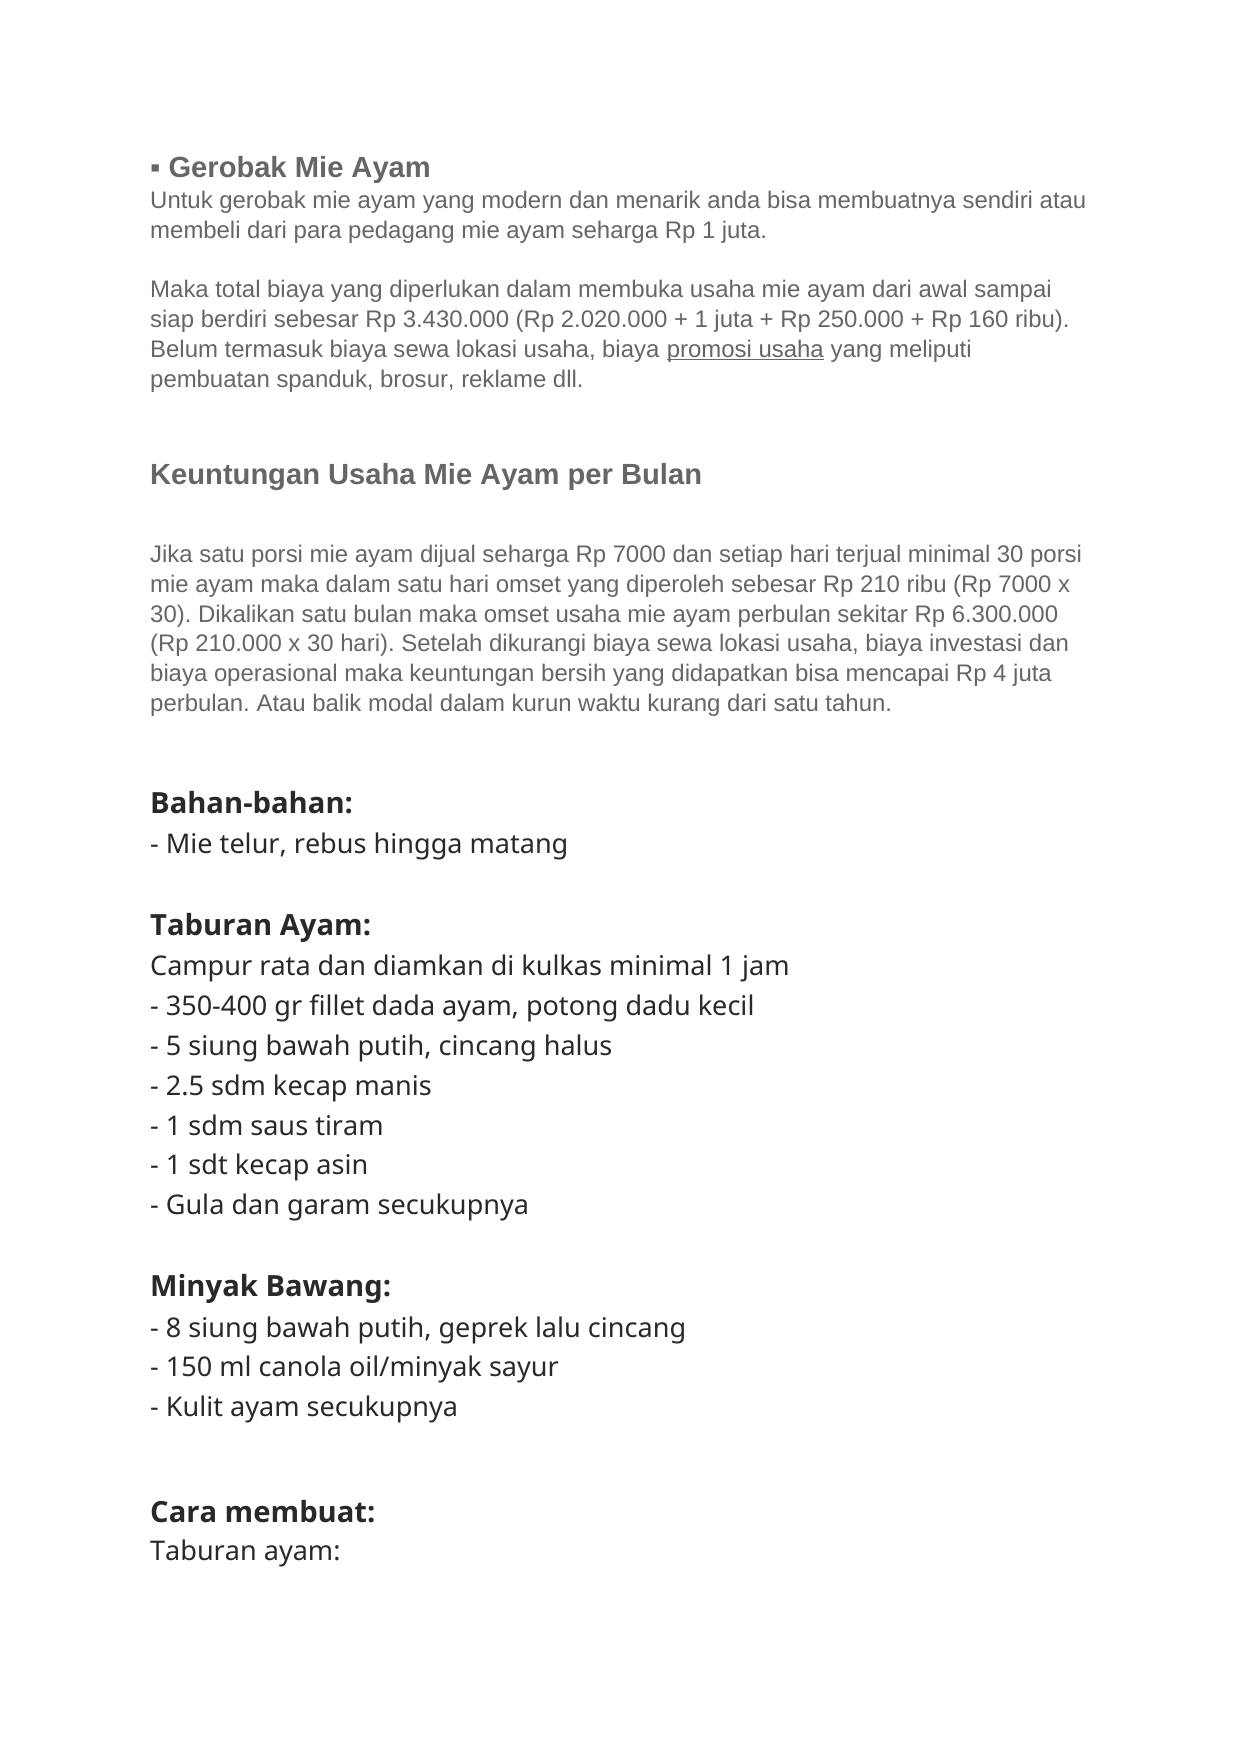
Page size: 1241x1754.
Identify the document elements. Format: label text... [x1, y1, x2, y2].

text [150, 150, 1090, 392]
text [150, 1491, 1090, 1568]
text Jika satu porsi mie ayam dijual seharga Rp 7000 dan setiap hari terjual minimal 30 porsi mie ayam maka dalam satu hari omset yang diperoleh sebesar Rp 210 ribu (Rp 7000 x 30). Dikalikan satu bulan maka omset usaha mie ayam perbulan sekitar Rp 6.300.000 (Rp 210.000 x 30 hari). Setelah dikurangi biaya sewa lokasi usaha, biaya investasi dan biaya operasional maka keuntungan bersih yang didapatkan bisa mencapai Rp 4 juta perbulan. Atau balik modal dalam kurun waktu kurang dari satu tahun. [150, 510, 1090, 717]
text Bahan-bahan: - Mie telur, rebus hingga matang Taburan Ayam: Campur rata dan diamkan di kulkas minimal 1 jam - 350-400 gr fillet dada ayam, potong dadu kecil - 5 siung bawah putih, cincang halus - 2.5 sdm kecap manis - 1 sdm saus tiram - 1 sdt kecap asin - Gula dan garam secukupnya Minyak Bawang: - 8 siung bawah putih, geprek lalu cincang - 150 ml canola oil/minyak sayur - Kulit ayam secukupnya [150, 782, 1090, 1424]
text Keuntungan Usaha Mie Ayam per Bulan [150, 457, 1090, 491]
